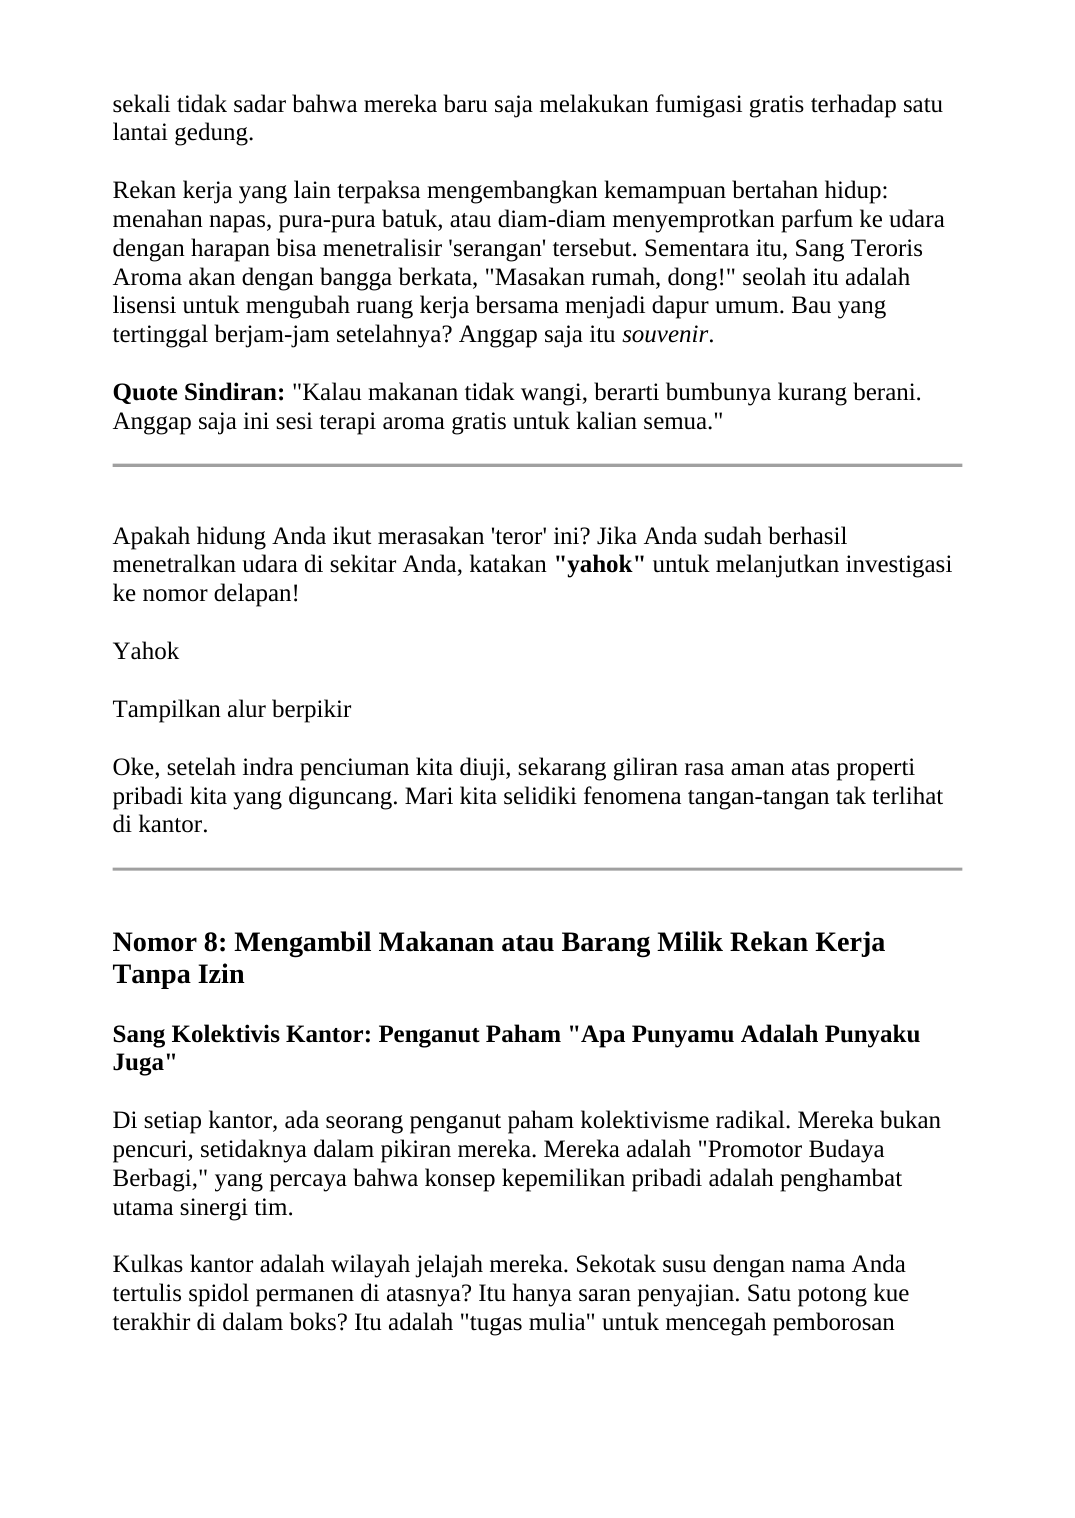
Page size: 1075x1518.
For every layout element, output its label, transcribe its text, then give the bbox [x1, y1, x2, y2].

text Yahok [112, 636, 962, 665]
text Oke, setelah indra penciuman kita diuji, sekarang giliran rasa aman atas properti pribadi kita yang diguncang. Mari kita selidiki fenomena tangan-tangan tak terlihat di kantor. [112, 752, 962, 838]
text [112, 1249, 962, 1336]
text Di setiap kantor, ada seorang penganut paham kolektivisme radikal. Mereka bukan pencuri, setidaknya dalam pikiran mereka. Mereka adalah "Promotor Budaya Berbagi," yang percaya bahwa konsep kepemilikan pribadi adalah penghambat utama sinergi tim. [112, 1105, 962, 1220]
text Sang Kolektivis Kantor: Penganut Paham "Apa Punyamu Adalah Punyaku Juga" [112, 1019, 962, 1076]
text Quote Sindiran: "Kalau makanan tidak wangi, berarti bumbunya kurang berani. Anggap saja ini sesi terapi aroma gratis untuk kalian semua." [112, 377, 962, 434]
text Nomor 8: Mengambil Makanan atau Barang Milik Rekan Kerja Tanpa Izin [112, 925, 962, 989]
text Tampilkan alur berpikir [112, 694, 962, 723]
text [112, 89, 962, 146]
text Rekan kerja yang lain terpaksa mengembangkan kemampuan bertahan hidup: menahan napas, pura-pura batuk, atau diam-diam menyemprotkan parfum ke udara dengan harapan bisa menetralisir 'serangan' tersebut. Sementara itu, Sang Teroris Aroma akan dengan bangga berkata, "Masakan rumah, dong!" seolah itu adalah lisensi untuk mengubah ruang kerja bersama menjadi dapur umum. Bau yang tertinggal berjam-jam setelahnya? Anggap saja itu souvenir. [112, 175, 962, 348]
text Apakah hidung Anda ikut merasakan 'teror' ini? Jika Anda sudah berhasil menetralkan udara di sekitar Anda, katakan "yahok" untuk melanjutkan investigasi ke nomor delapan! [112, 521, 962, 607]
